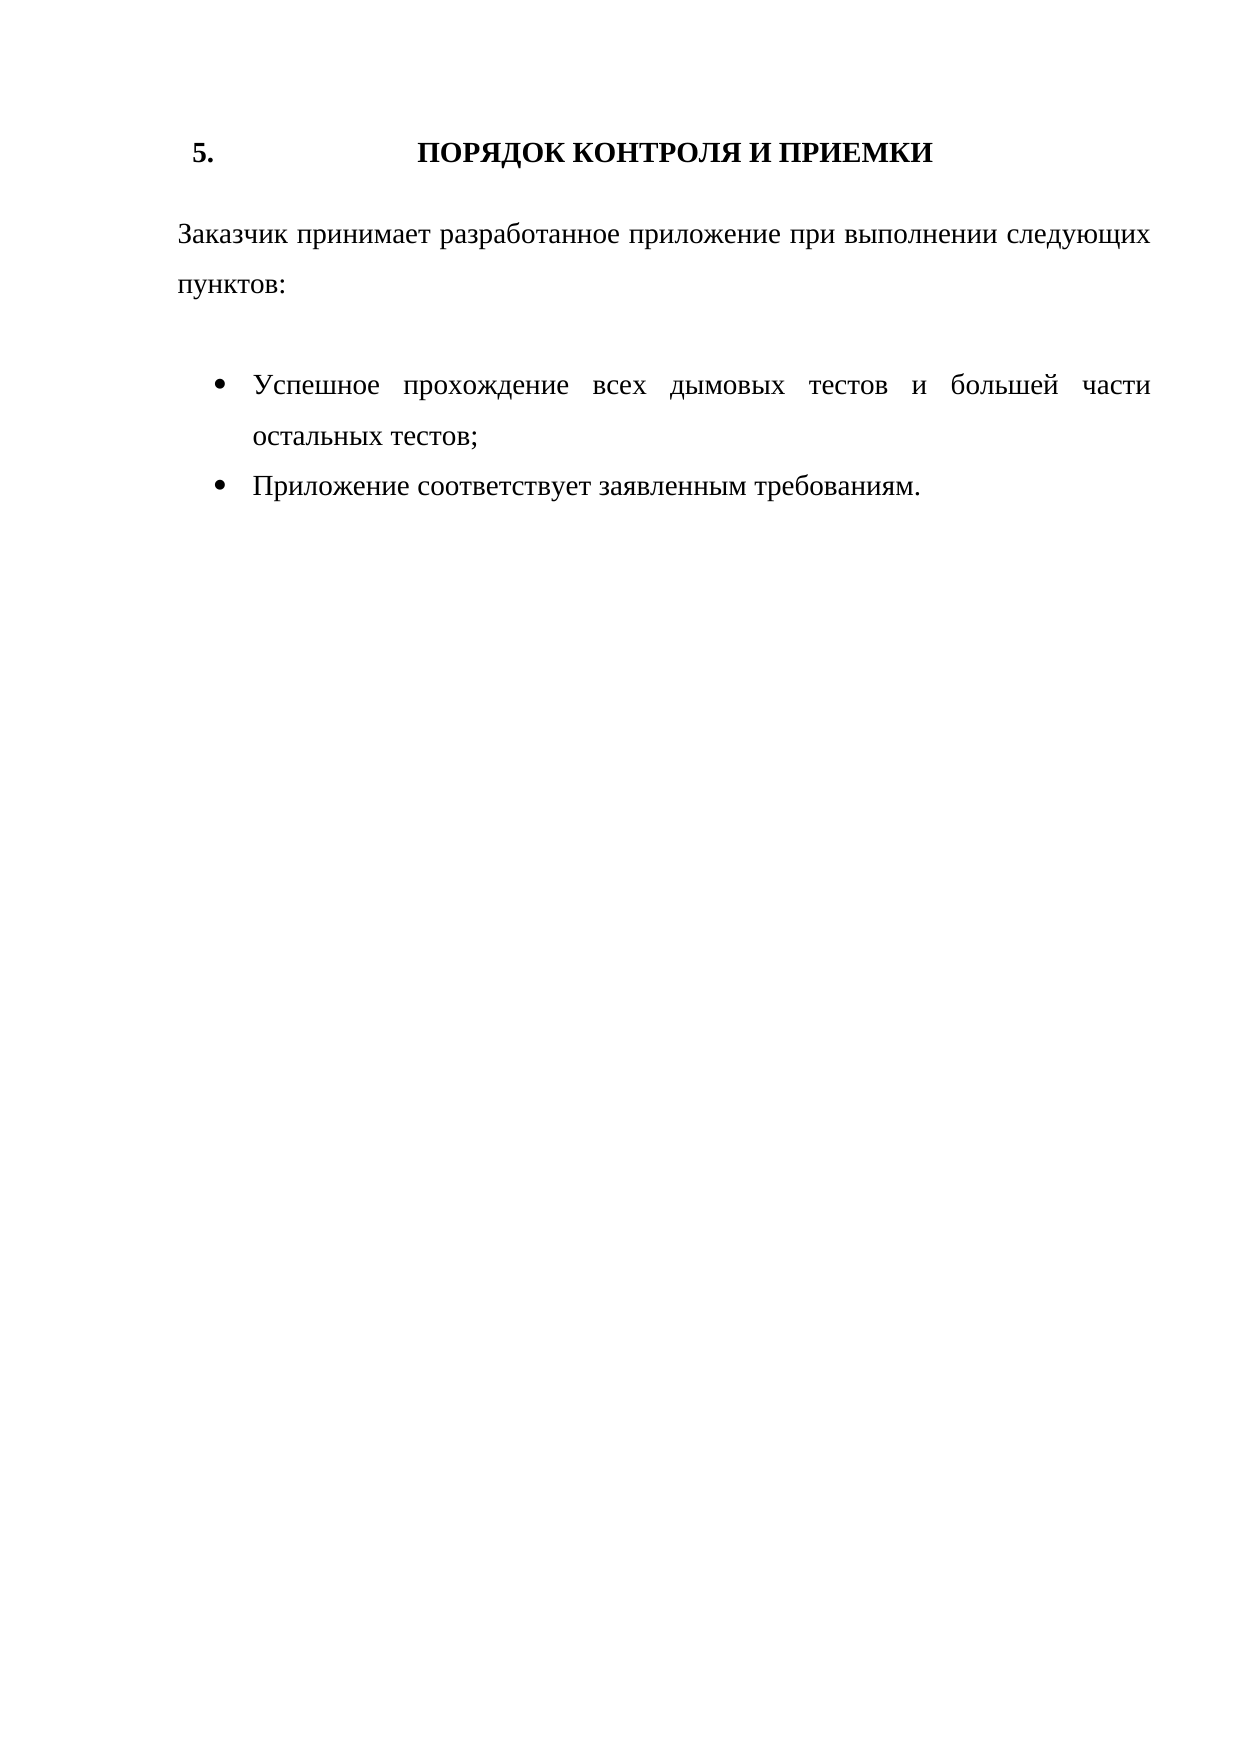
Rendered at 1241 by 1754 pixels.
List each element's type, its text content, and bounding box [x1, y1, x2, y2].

list Успешное прохождение всех дымовых тестов и большей части остальных тестов; [215, 367, 1152, 451]
text Заказчик принимает разработанное приложение при выполнении следующих пунктов: [177, 216, 1152, 300]
subtitle ПОРЯДОК КОНТРОЛЯ И ПРИЕМКИ [192, 135, 1152, 168]
list Приложение соответствует заявленным требованиям. [215, 468, 1152, 502]
